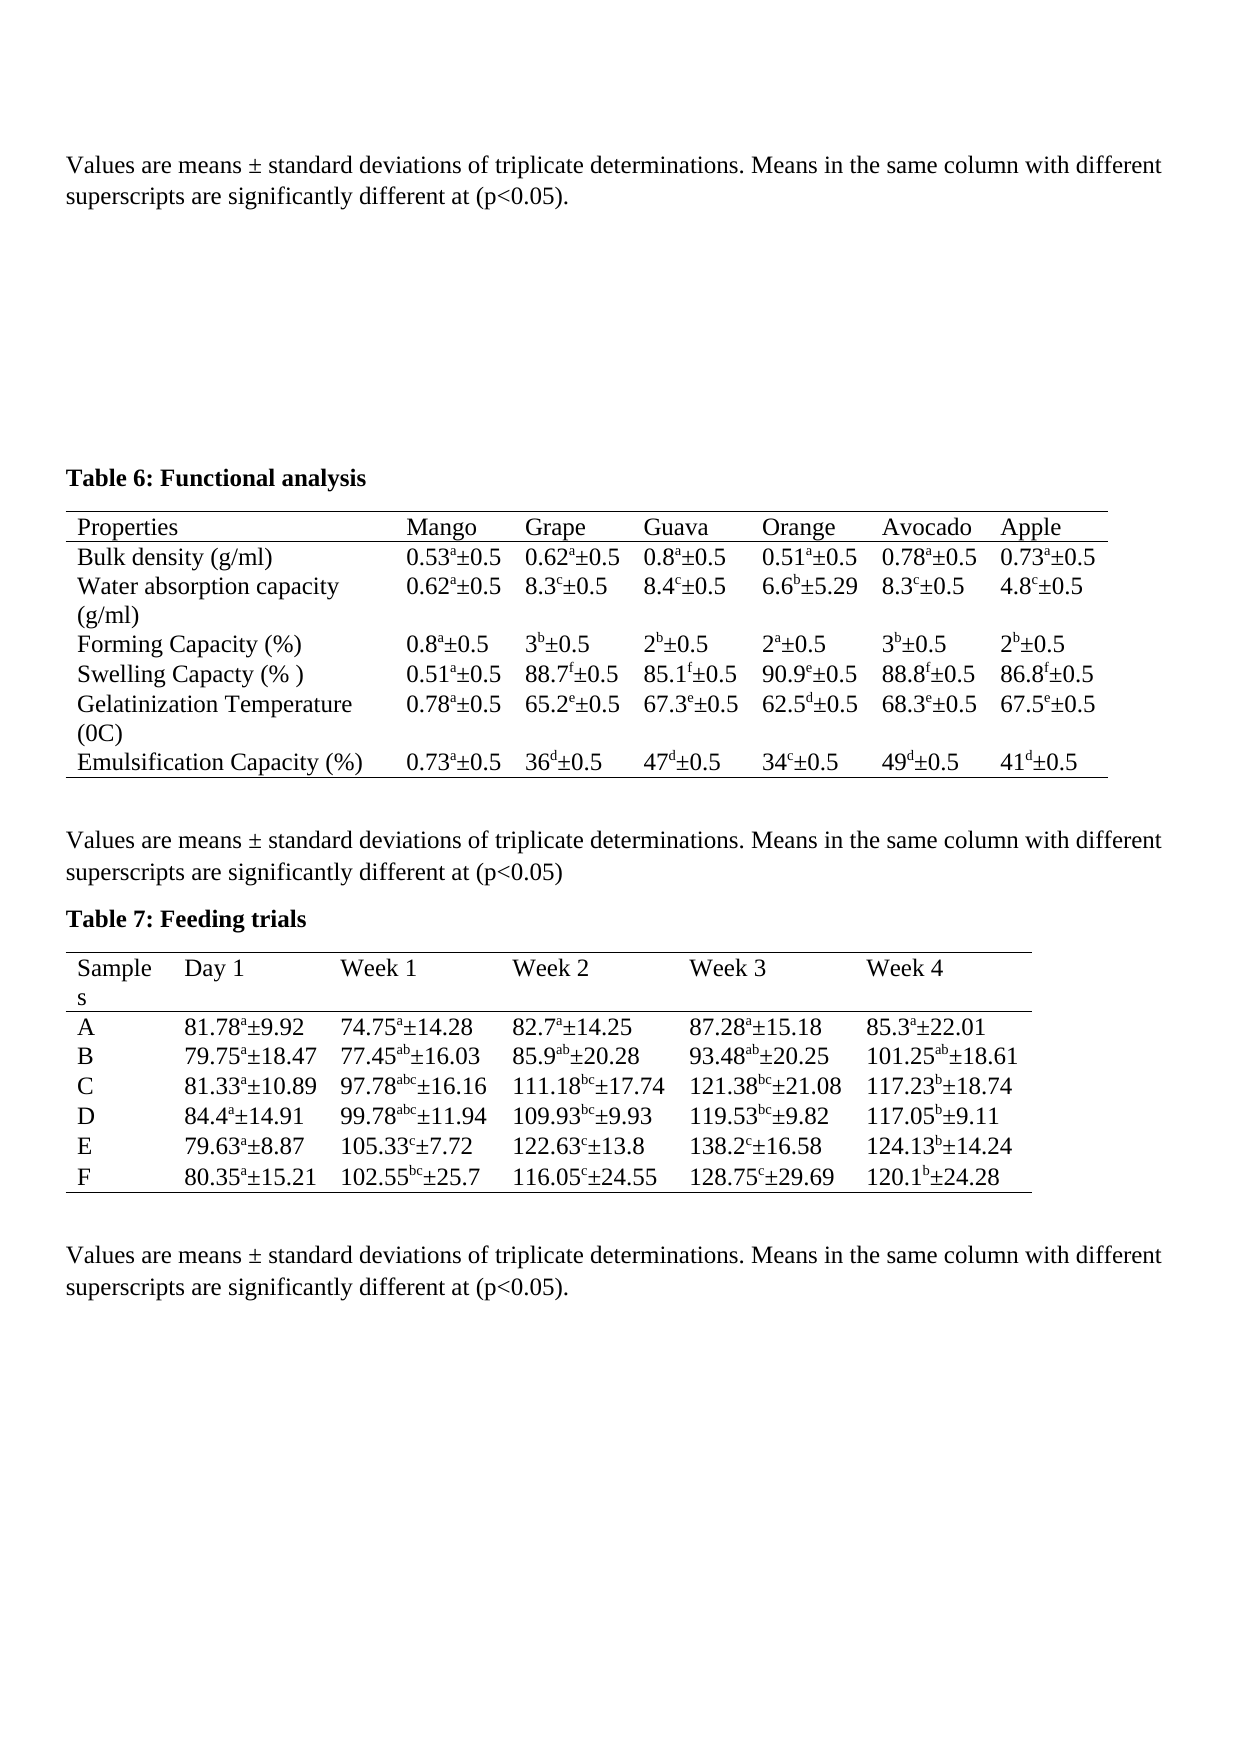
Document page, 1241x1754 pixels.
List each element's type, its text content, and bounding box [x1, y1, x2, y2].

table_cell Gelatinization Temperature (0C) [66, 689, 395, 747]
table_cell 97.78abc±16.16 [329, 1071, 501, 1101]
table_cell 68.3e±0.5 [870, 689, 989, 747]
table_cell 121.38bc±21.08 [678, 1071, 855, 1101]
table_cell 2b±0.5 [989, 629, 1108, 659]
table_cell F [66, 1162, 173, 1192]
table_cell 41d±0.5 [989, 747, 1108, 777]
table_cell 2b±0.5 [632, 629, 751, 659]
table_cell 99.78abc±11.94 [329, 1101, 501, 1131]
table_cell 116.05c±24.55 [501, 1162, 678, 1192]
table_cell 102.55bc±25.7 [329, 1162, 501, 1192]
table_cell 3b±0.5 [514, 629, 632, 659]
table_cell 117.05b±9.11 [855, 1101, 1032, 1131]
table_cell 79.75a±18.47 [173, 1041, 329, 1071]
text Values are means ± standard deviations of triplicate determinations. Means in the same column with different superscripts are significantly different at (p<0.05). [66, 1241, 1181, 1300]
table_cell D [66, 1101, 173, 1131]
table_cell 2a±0.5 [751, 629, 870, 659]
text Table 7: Feeding trials [66, 904, 1181, 933]
table_cell 0.73a±0.5 [989, 542, 1108, 571]
table_cell 0.8a±0.5 [632, 542, 751, 571]
table_cell 0.62a±0.5 [395, 571, 513, 629]
table_cell 122.63c±13.8 [501, 1131, 678, 1162]
table_cell Emulsification Capacity (%) [66, 747, 395, 777]
table_cell 74.75a±14.28 [329, 1012, 501, 1041]
table_cell 0.53a±0.5 [395, 542, 513, 571]
table_cell 90.9e±0.5 [751, 659, 870, 689]
table_cell 109.93bc±9.93 [501, 1101, 678, 1131]
table_cell 6.6b±5.29 [751, 571, 870, 629]
table_cell 124.13b±14.24 [855, 1131, 1032, 1162]
table_cell 49d±0.5 [870, 747, 989, 777]
table_cell 4.8c±0.5 [989, 571, 1108, 629]
text Table 6: Functional analysis [66, 463, 1181, 492]
table_cell 34c±0.5 [751, 747, 870, 777]
table_header Week 4 [855, 953, 1032, 1011]
table_header Week 3 [678, 953, 855, 1011]
table_cell 0.62a±0.5 [514, 542, 632, 571]
table_cell Forming Capacity (%) [66, 629, 395, 659]
table_cell 111.18bc±17.74 [501, 1071, 678, 1101]
table_cell 8.4c±0.5 [632, 571, 751, 629]
table_cell 120.1b±24.28 [855, 1162, 1032, 1192]
table_cell 0.8a±0.5 [395, 629, 513, 659]
table_cell 138.2c±16.58 [678, 1131, 855, 1162]
table_header Orange [751, 512, 870, 541]
table_cell 0.78a±0.5 [395, 689, 513, 747]
table_cell 128.75c±29.69 [678, 1162, 855, 1192]
table_cell 93.48ab±20.25 [678, 1041, 855, 1071]
table_cell 79.63a±8.87 [173, 1131, 329, 1162]
table_header Day 1 [173, 953, 329, 1011]
table_header Week 2 [501, 953, 678, 1011]
table_cell 36d±0.5 [514, 747, 632, 777]
text Values are means ± standard deviations of triplicate determinations. Means in the same column with different superscripts are significantly different at (p<0.05). [66, 150, 1181, 210]
table_header Avocado [870, 512, 989, 541]
table_cell 67.5e±0.5 [989, 689, 1108, 747]
table_cell 0.73a±0.5 [395, 747, 513, 777]
table_cell 3b±0.5 [870, 629, 989, 659]
table_cell 77.45ab±16.03 [329, 1041, 501, 1071]
table_cell 85.3a±22.01 [855, 1012, 1032, 1041]
table_cell 47d±0.5 [632, 747, 751, 777]
table_cell A [66, 1012, 173, 1041]
table_cell 62.5d±0.5 [751, 689, 870, 747]
table_cell 101.25ab±18.61 [855, 1041, 1032, 1071]
table_cell 119.53bc±9.82 [678, 1101, 855, 1131]
table_header Properties [66, 512, 395, 541]
table_cell 67.3e±0.5 [632, 689, 751, 747]
table_cell B [66, 1041, 173, 1071]
table_cell 117.23b±18.74 [855, 1071, 1032, 1101]
table_cell 87.28a±15.18 [678, 1012, 855, 1041]
table_cell E [66, 1131, 173, 1162]
text Values are means ± standard deviations of triplicate determinations. Means in the same column with different superscripts are significantly different at (p<0.05) [66, 826, 1181, 885]
table_cell 0.51a±0.5 [395, 659, 513, 689]
table_cell Water absorption capacity (g/ml) [66, 571, 395, 629]
table_cell 8.3c±0.5 [514, 571, 632, 629]
table_cell Swelling Capacty (% ) [66, 659, 395, 689]
table_cell 81.78a±9.92 [173, 1012, 329, 1041]
table_cell 105.33c±7.72 [329, 1131, 501, 1162]
table_cell C [66, 1071, 173, 1101]
table_cell Bulk density (g/ml) [66, 542, 395, 571]
table_header Mango [395, 512, 513, 541]
table_cell 65.2e±0.5 [514, 689, 632, 747]
table_cell 88.7f±0.5 [514, 659, 632, 689]
table_cell 88.8f±0.5 [870, 659, 989, 689]
table_header Guava [632, 512, 751, 541]
table_cell 0.78a±0.5 [870, 542, 989, 571]
table_cell 8.3c±0.5 [870, 571, 989, 629]
table_cell 86.8f±0.5 [989, 659, 1108, 689]
table_cell 84.4a±14.91 [173, 1101, 329, 1131]
table_cell 85.1f±0.5 [632, 659, 751, 689]
table_header Apple [989, 512, 1108, 541]
table_cell 81.33a±10.89 [173, 1071, 329, 1101]
table_cell 85.9ab±20.28 [501, 1041, 678, 1071]
table_header Week 1 [329, 953, 501, 1011]
table_cell 80.35a±15.21 [173, 1162, 329, 1192]
table_cell 82.7a±14.25 [501, 1012, 678, 1041]
table_cell 0.51a±0.5 [751, 542, 870, 571]
table_header Grape [514, 512, 632, 541]
table_header Samples [66, 953, 173, 1011]
